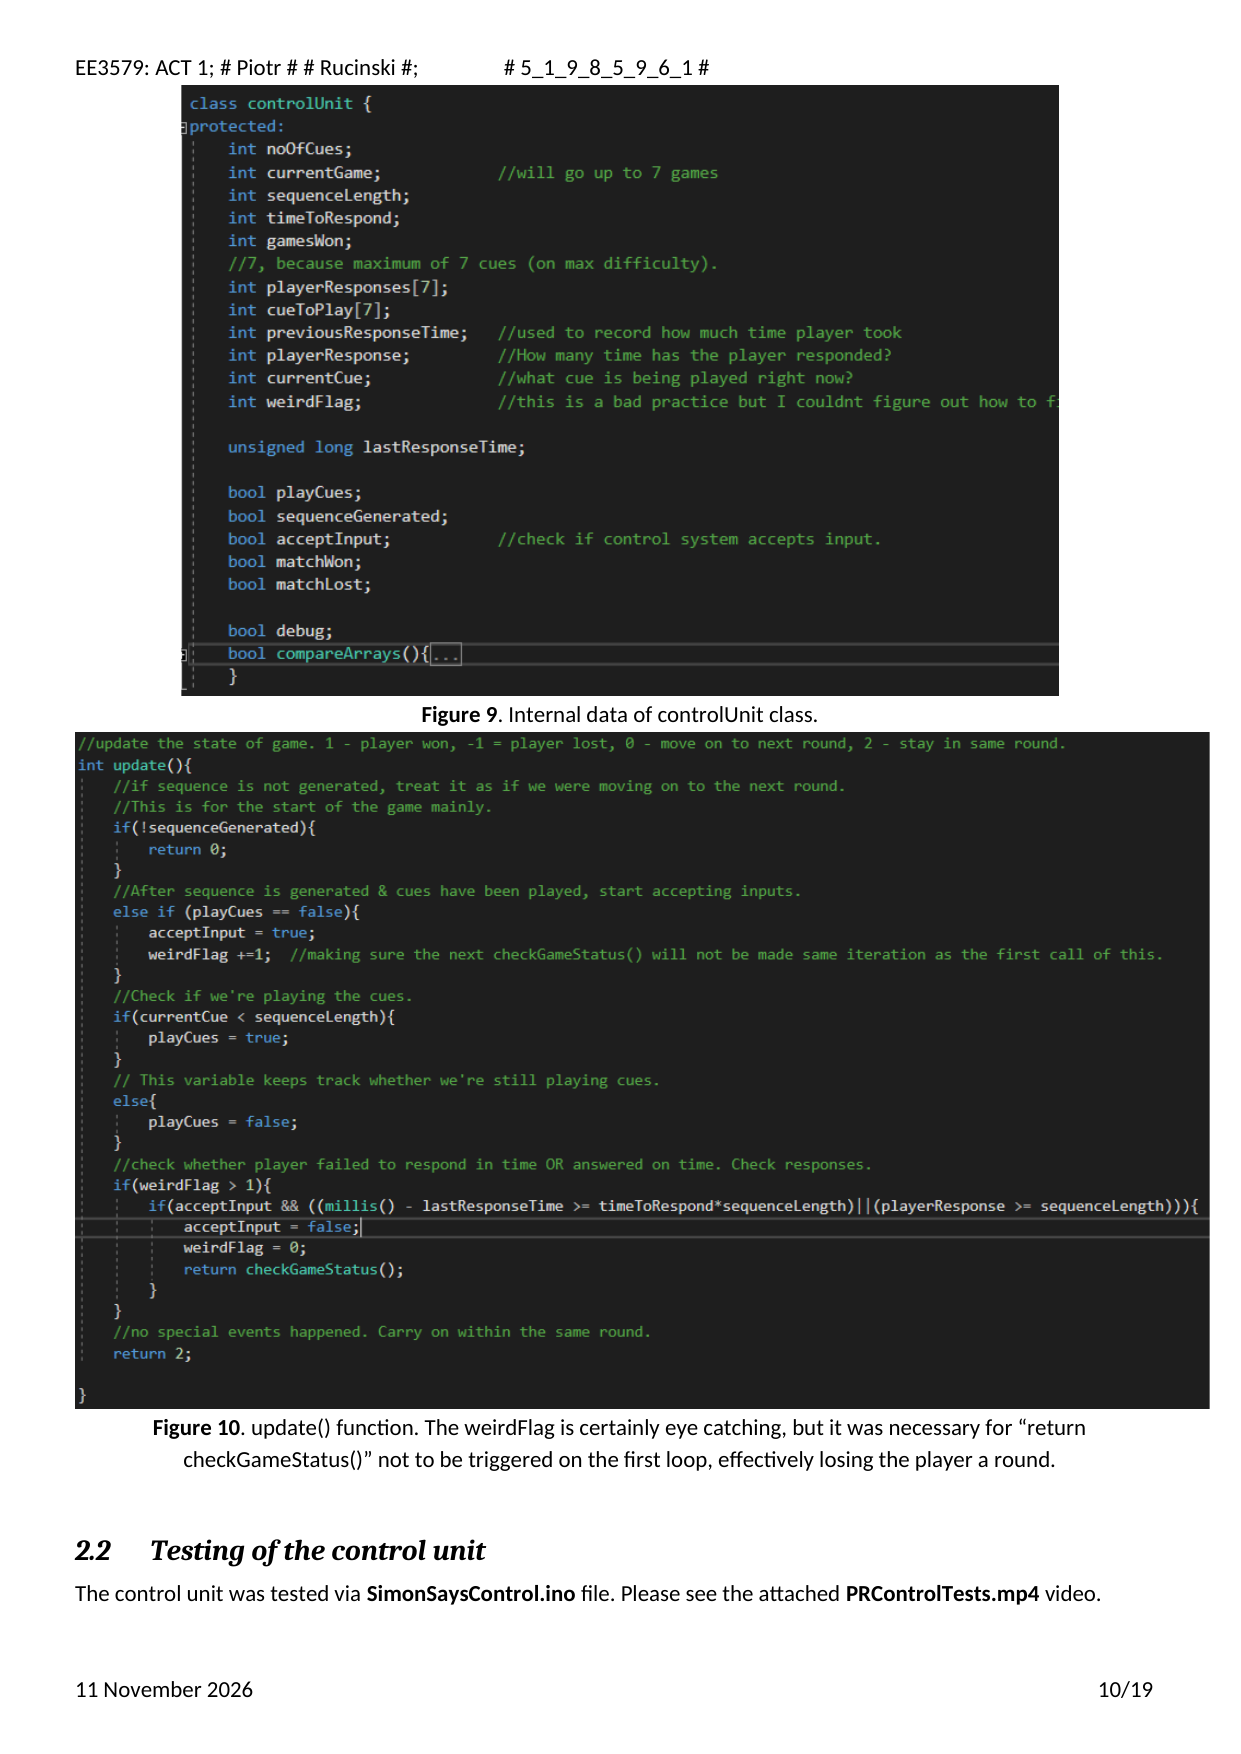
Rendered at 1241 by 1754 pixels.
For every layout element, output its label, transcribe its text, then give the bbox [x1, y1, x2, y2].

picture [181, 85, 1059, 696]
picture [75, 732, 1210, 1409]
subtitle Testing of the control unit [75, 1534, 1165, 1568]
text Figure 10. update() function. The weirdFlag is certainly eye catching, but it was necessary for “return checkGameStatus()” not to be triggered on the first loop, effectively losing the player a round. [75, 1413, 1165, 1473]
text The control unit was tested via SimonSaysControl.ino file. Please see the attached PRControlTests.mp4 video. [75, 1579, 1165, 1607]
text Figure 9. Internal data of controlUnit class. [75, 700, 1165, 728]
